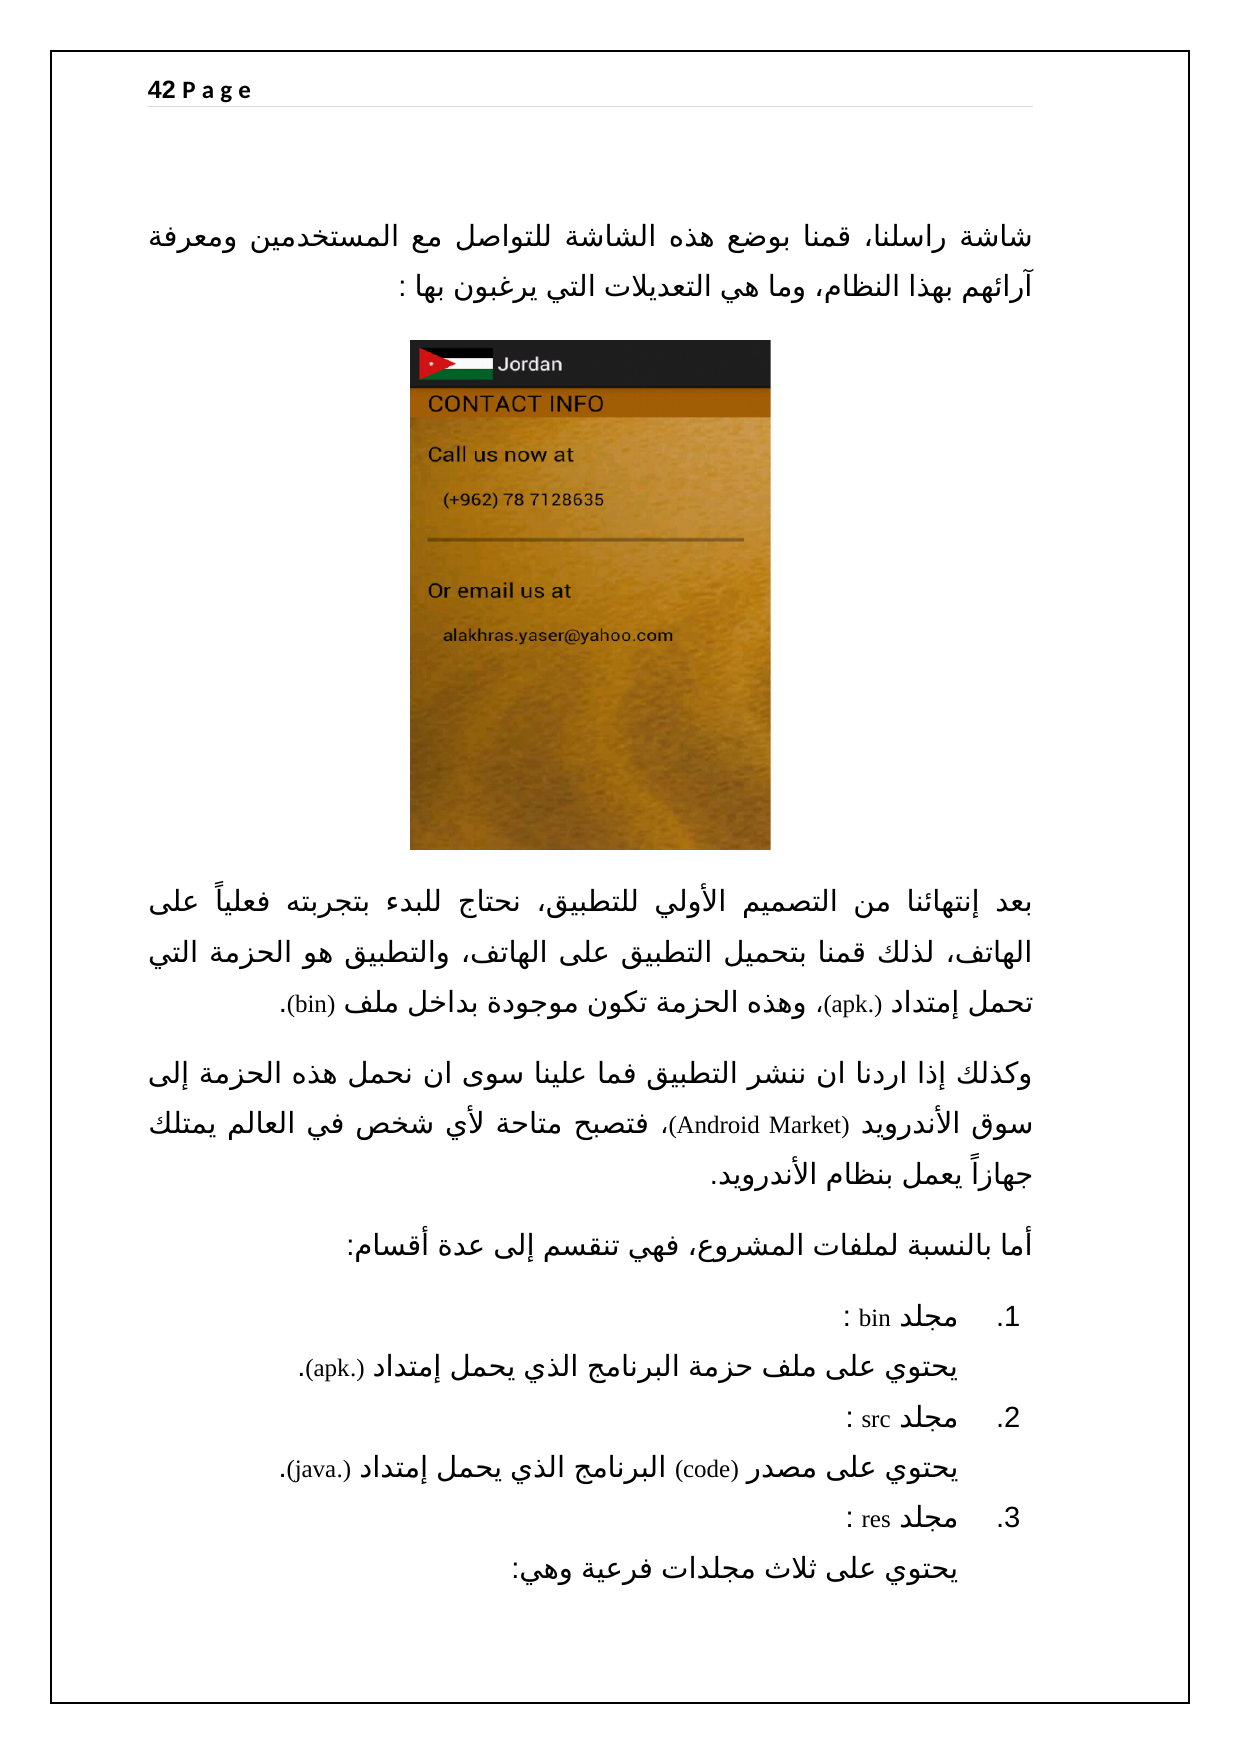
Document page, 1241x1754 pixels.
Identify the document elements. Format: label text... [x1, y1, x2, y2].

list مجلد res : [148, 1500, 996, 1534]
text شاشة راسلنا، قمنا بوضع هذه الشاشة للتواصل مع المستخدمين ومعرفة آرائهم بهذا النظام، وما هي التعديلات التي يرغبون بها : [148, 219, 1033, 303]
text بعد إنتهائنا من التصميم الأولي للتطبيق، نحتاج للبدء بتجربته فعلياً على الهاتف، لذلك قمنا بتحميل التطبيق على الهاتف، والتطبيق هو الحزمة التي تحمل إمتداد (.apk)، وهذه الحزمة تكون موجودة بداخل ملف (bin). [148, 884, 1033, 1019]
list يحتوي على مصدر (code) البرنامج الذي يحمل إمتداد (.java). [148, 1450, 958, 1484]
list يحتوي على ثلاث مجلدات فرعية وهي: [148, 1551, 958, 1584]
list مجلد bin : [148, 1299, 996, 1333]
text أما بالنسبة لملفات المشروع، فهي تنقسم إلى عدة أقسام: [148, 1228, 1033, 1262]
picture [410, 340, 771, 850]
text وكذلك إذا اردنا ان ننشر التطبيق فما علينا سوى ان نحمل هذه الحزمة إلى سوق الأندرويد (Android Market)، فتصبح متاحة لأي شخص في العالم يمتلك جهازاً يعمل بنظام الأندرويد. [148, 1056, 1033, 1190]
list يحتوي على ملف حزمة البرنامج الذي يحمل إمتداد (.apk). [148, 1349, 958, 1383]
list مجلد src : [148, 1400, 996, 1433]
